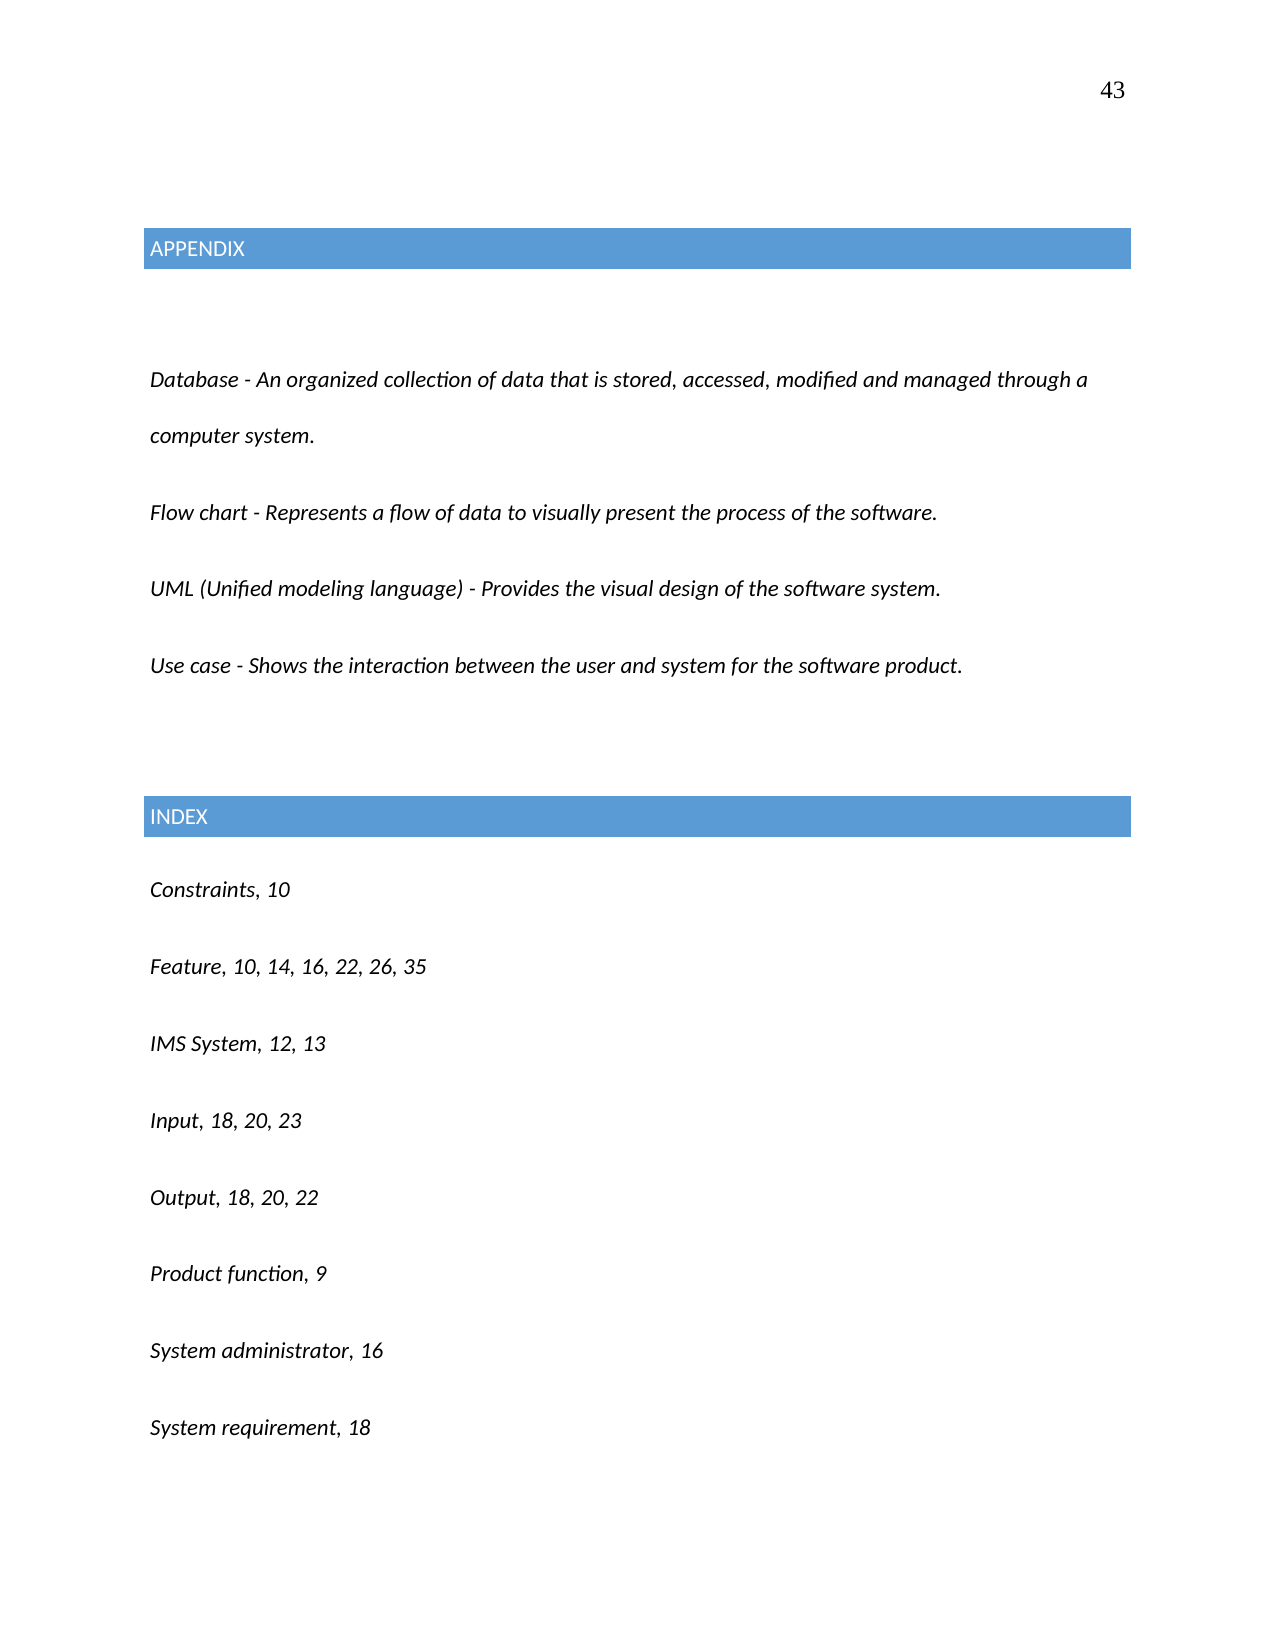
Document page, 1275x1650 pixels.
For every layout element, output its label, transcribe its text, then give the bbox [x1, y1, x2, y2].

text Flow chart - Represents a flow of data to visually present the process of the software. [150, 498, 1125, 526]
text System requirement, 18 [150, 1413, 1125, 1441]
text APPENDIX [150, 235, 1125, 263]
text Output, 18, 20, 22 [150, 1183, 1125, 1211]
text Input, 18, 20, 23 [150, 1106, 1125, 1134]
text IMS System, 12, 13 [150, 1029, 1125, 1057]
text Product function, 9 [150, 1259, 1125, 1288]
text Feature, 10, 14, 16, 22, 26, 35 [150, 952, 1125, 980]
text Constraints, 10 [150, 875, 1125, 903]
text System administrator, 16 [150, 1336, 1125, 1364]
text Use case - Shows the interaction between the user and system for the software product. [150, 651, 1125, 679]
text INDEX [150, 803, 1125, 831]
text UML (Unified modeling language) - Provides the visual design of the software system. [150, 574, 1125, 603]
text Database - An organized collection of data that is stored, accessed, modified and managed through a computer system. [150, 365, 1125, 449]
